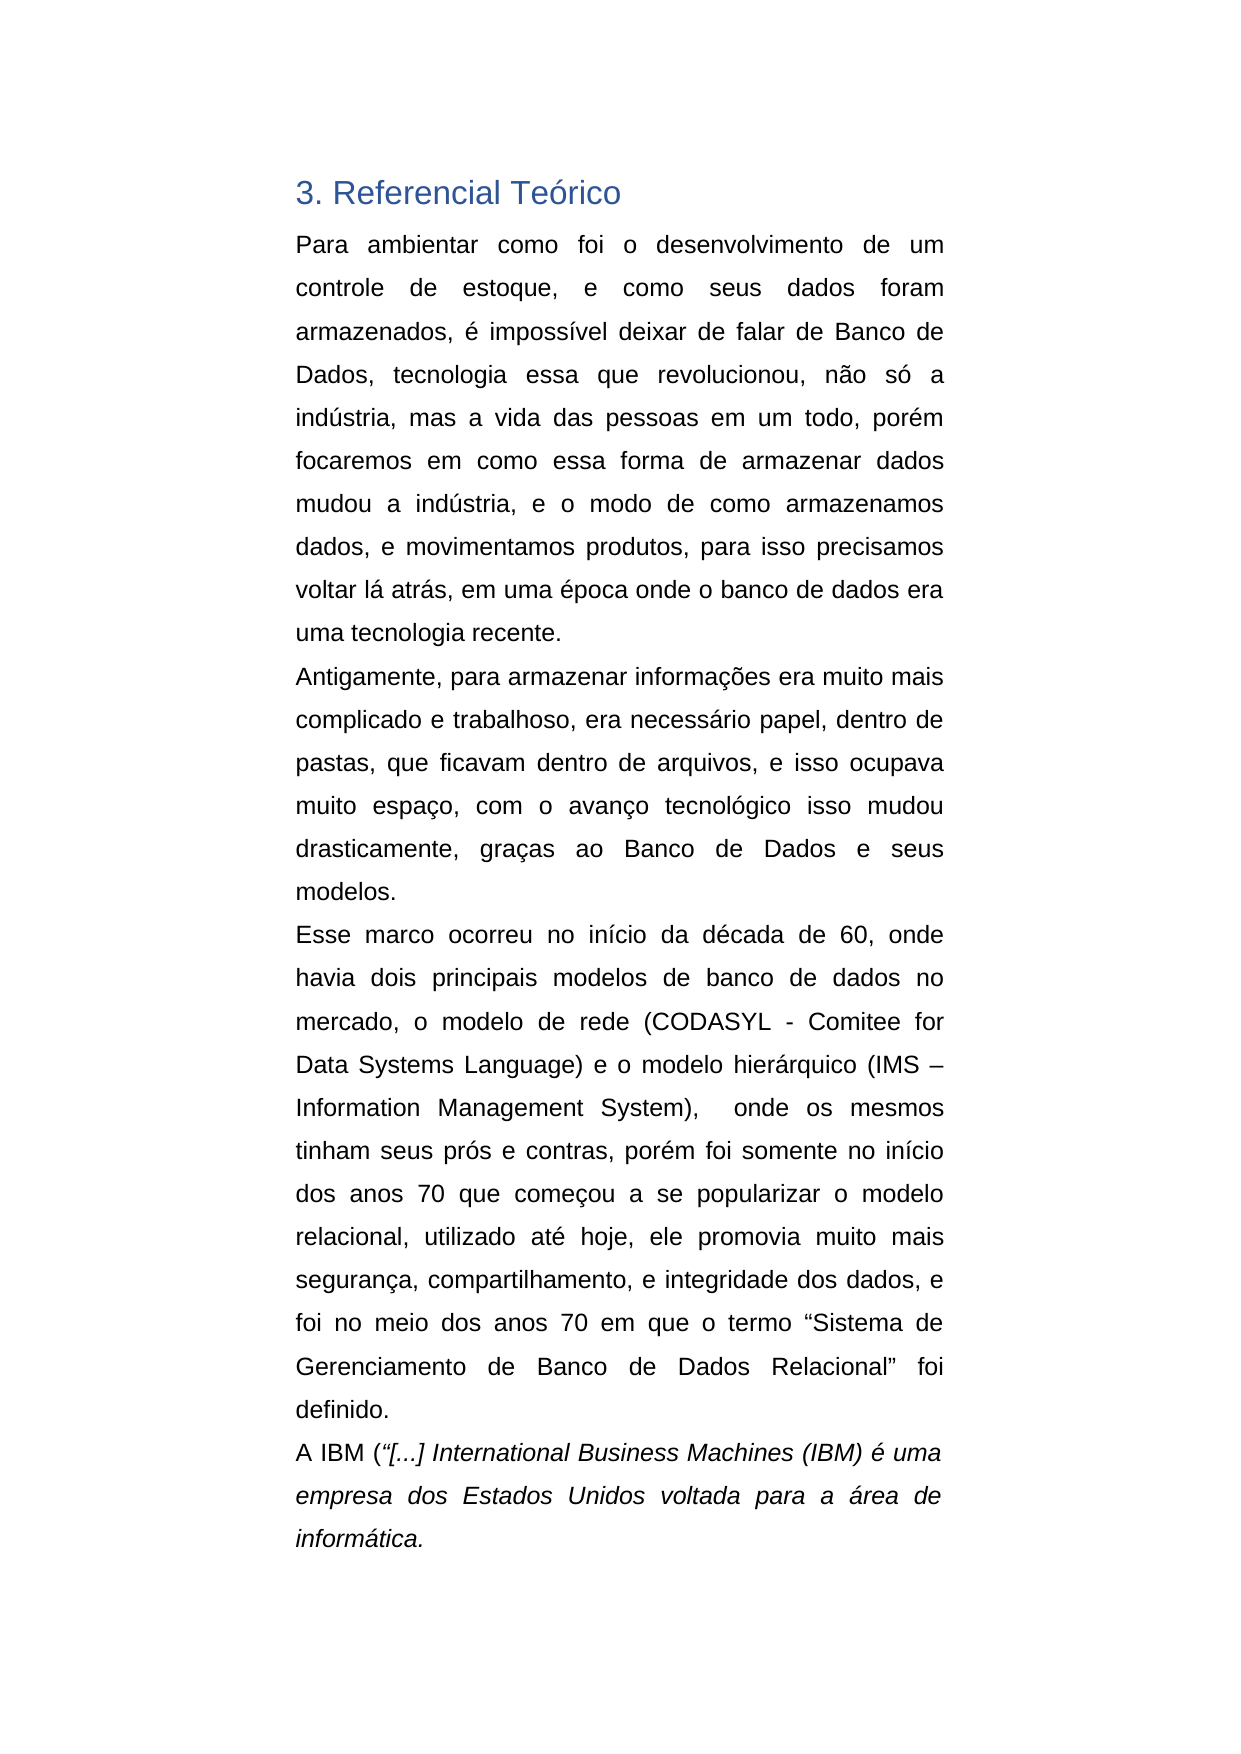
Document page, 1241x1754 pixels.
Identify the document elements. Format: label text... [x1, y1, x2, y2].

text Esse marco ocorreu no início da década de 60, onde havia dois principais modelos de banco de dados no mercado, o modelo de rede (CODASYL - Comitee for Data Systems Language) e o modelo hierárquico (IMS – Information Management System), onde os mesmos tinham seus prós e contras, porém foi somente no início dos anos 70 que começou a se popularizar o modelo relacional, utilizado até hoje, ele promovia muito mais segurança, compartilhamento, e integridade dos dados, e foi no meio dos anos 70 em que o termo “Sistema de Gerenciamento de Banco de Dados Relacional” foi definido. [295, 920, 945, 1423]
text Antigamente, para armazenar informações era muito mais complicado e trabalhoso, era necessário papel, dentro de pastas, que ficavam dentro de arquivos, e isso ocupava muito espaço, com o avanço tecnológico isso mudou drasticamente, graças ao Banco de Dados e seus modelos. [295, 662, 945, 906]
text Para ambientar como foi o desenvolvimento de um controle de estoque, e como seus dados foram armazenados, é impossível deixar de falar de Banco de Dados, tecnologia essa que revolucionou, não só a indústria, mas a vida das pessoas em um todo, porém focaremos em como essa forma de armazenar dados mudou a indústria, e o modo de como armazenamos dados, e movimentamos produtos, para isso precisamos voltar lá atrás, em uma época onde o banco de dados era uma tecnologia recente. [295, 230, 945, 647]
text A IBM (“[...] International Business Machines (IBM) é uma empresa dos Estados Unidos voltada para a área de informática. [295, 1438, 945, 1553]
subtitle 3. Referencial Teórico [295, 173, 945, 211]
